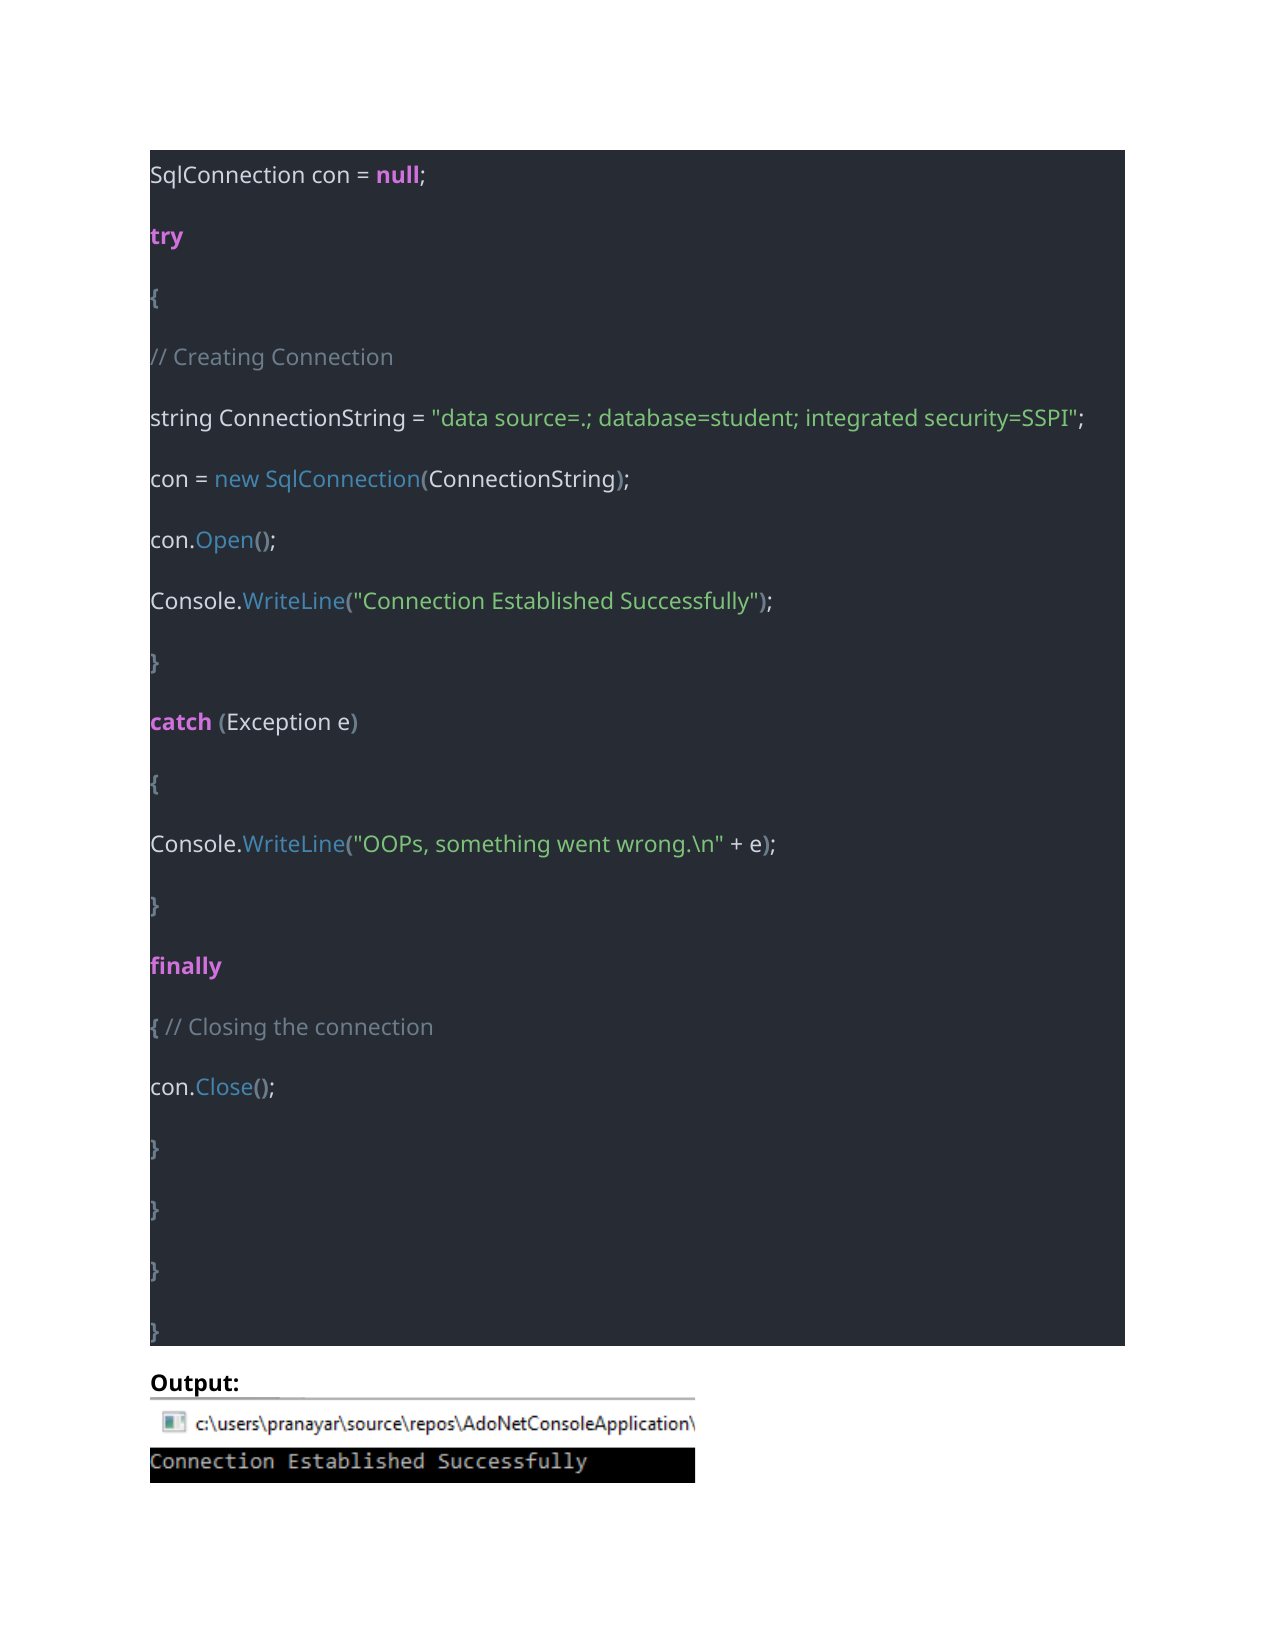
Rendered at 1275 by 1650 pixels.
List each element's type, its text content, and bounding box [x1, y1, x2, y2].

text con = new SqlConnection(ConnectionString); [150, 454, 1125, 494]
text } [150, 1245, 1125, 1285]
text } [150, 1123, 1125, 1163]
text con.Close(); [150, 1062, 1125, 1102]
text string ConnectionString = "data source=.; database=student; integrated security=SSPI"; [150, 393, 1125, 433]
text } [150, 1184, 1125, 1224]
text // Creating Connection [150, 332, 1125, 372]
text con.Open(); [150, 515, 1125, 555]
text Console.WriteLine("OOPs, something went wrong.\n" + e); [150, 819, 1125, 859]
text Output: [150, 1367, 1125, 1398]
text { [150, 272, 1125, 312]
text } [150, 1306, 1125, 1346]
text finally [150, 941, 1125, 981]
text } [150, 637, 1125, 677]
text { [150, 758, 1125, 798]
text Console.WriteLine("Connection Established Successfully"); [150, 576, 1125, 616]
text catch (Exception e) [150, 697, 1125, 737]
text { // Closing the connection [150, 1002, 1125, 1042]
text SqlConnection con = null; [150, 150, 1125, 190]
text } [150, 880, 1125, 920]
text try [150, 211, 1125, 251]
picture [150, 1397, 696, 1483]
